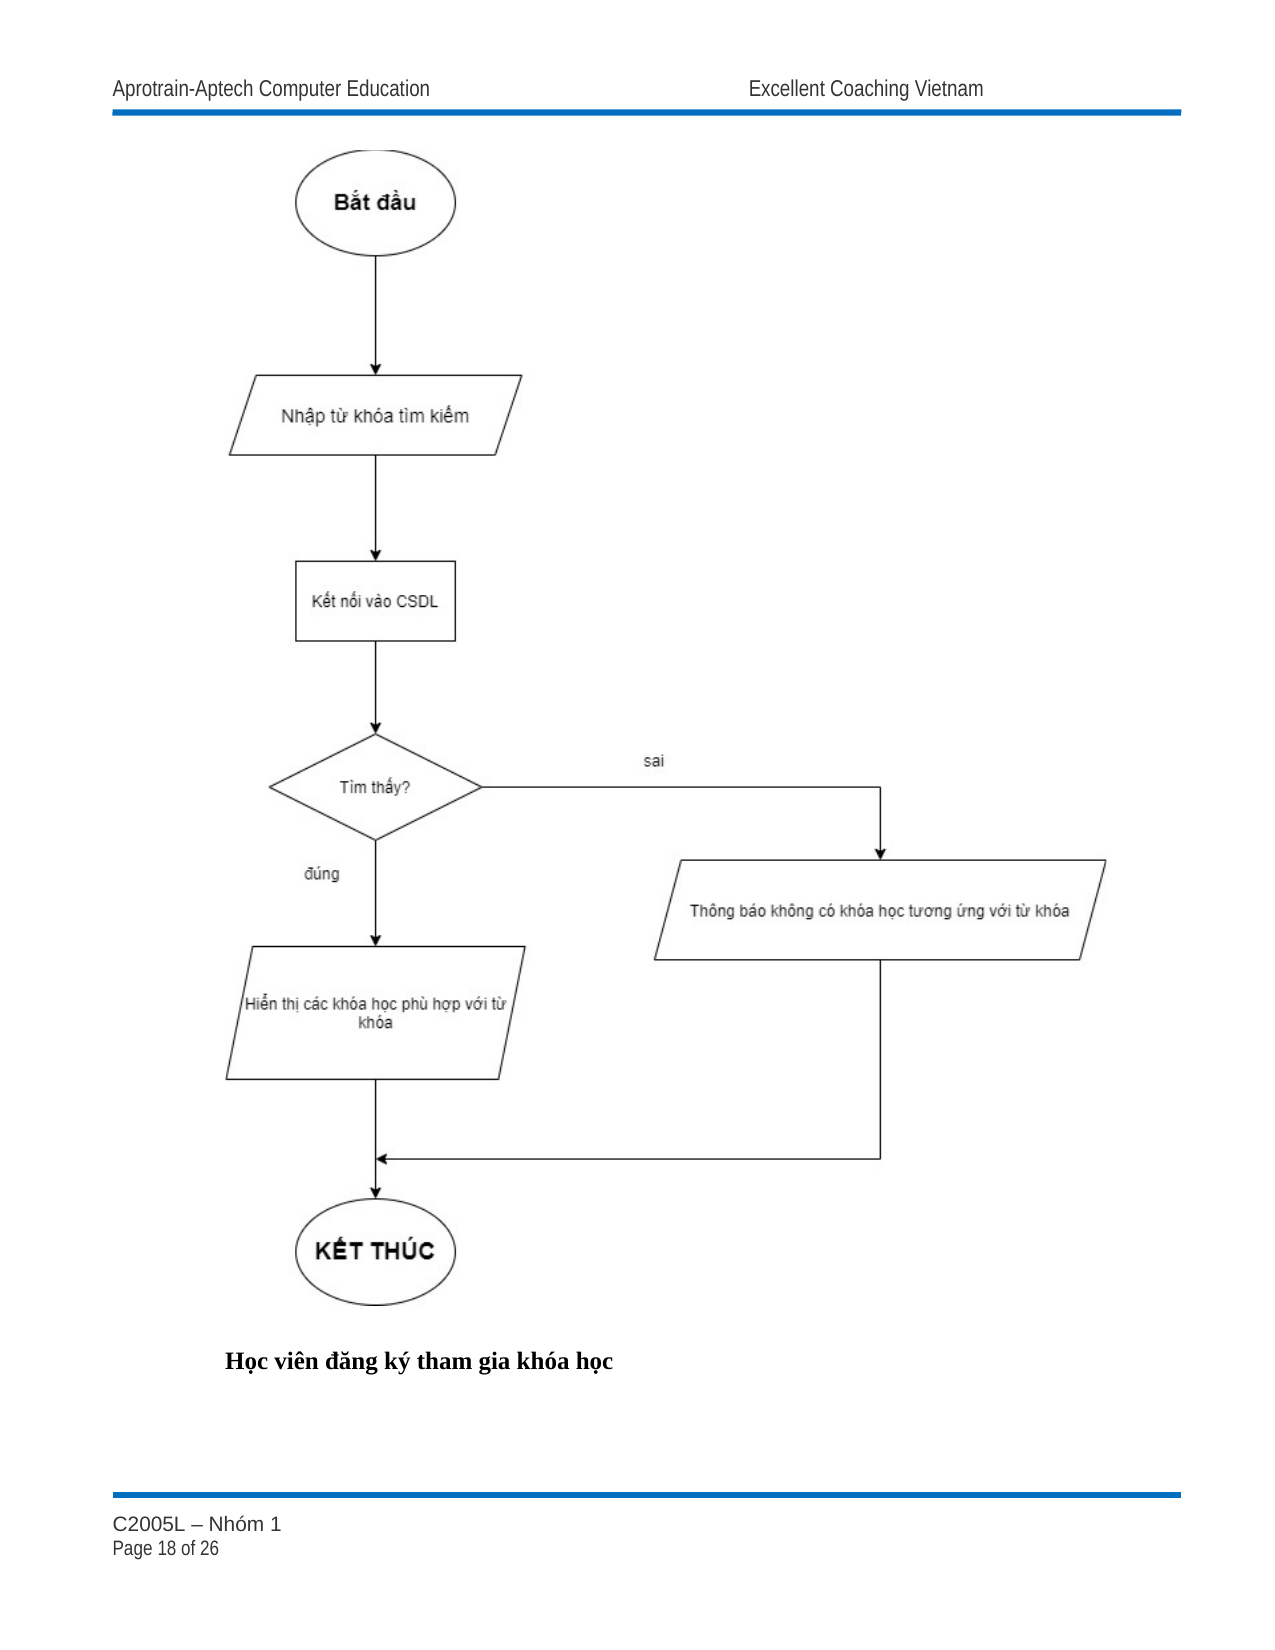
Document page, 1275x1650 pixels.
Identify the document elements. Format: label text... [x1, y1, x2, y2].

text Học viên đăng ký tham gia khóa học [225, 1346, 1106, 1375]
picture [225, 150, 1107, 1306]
